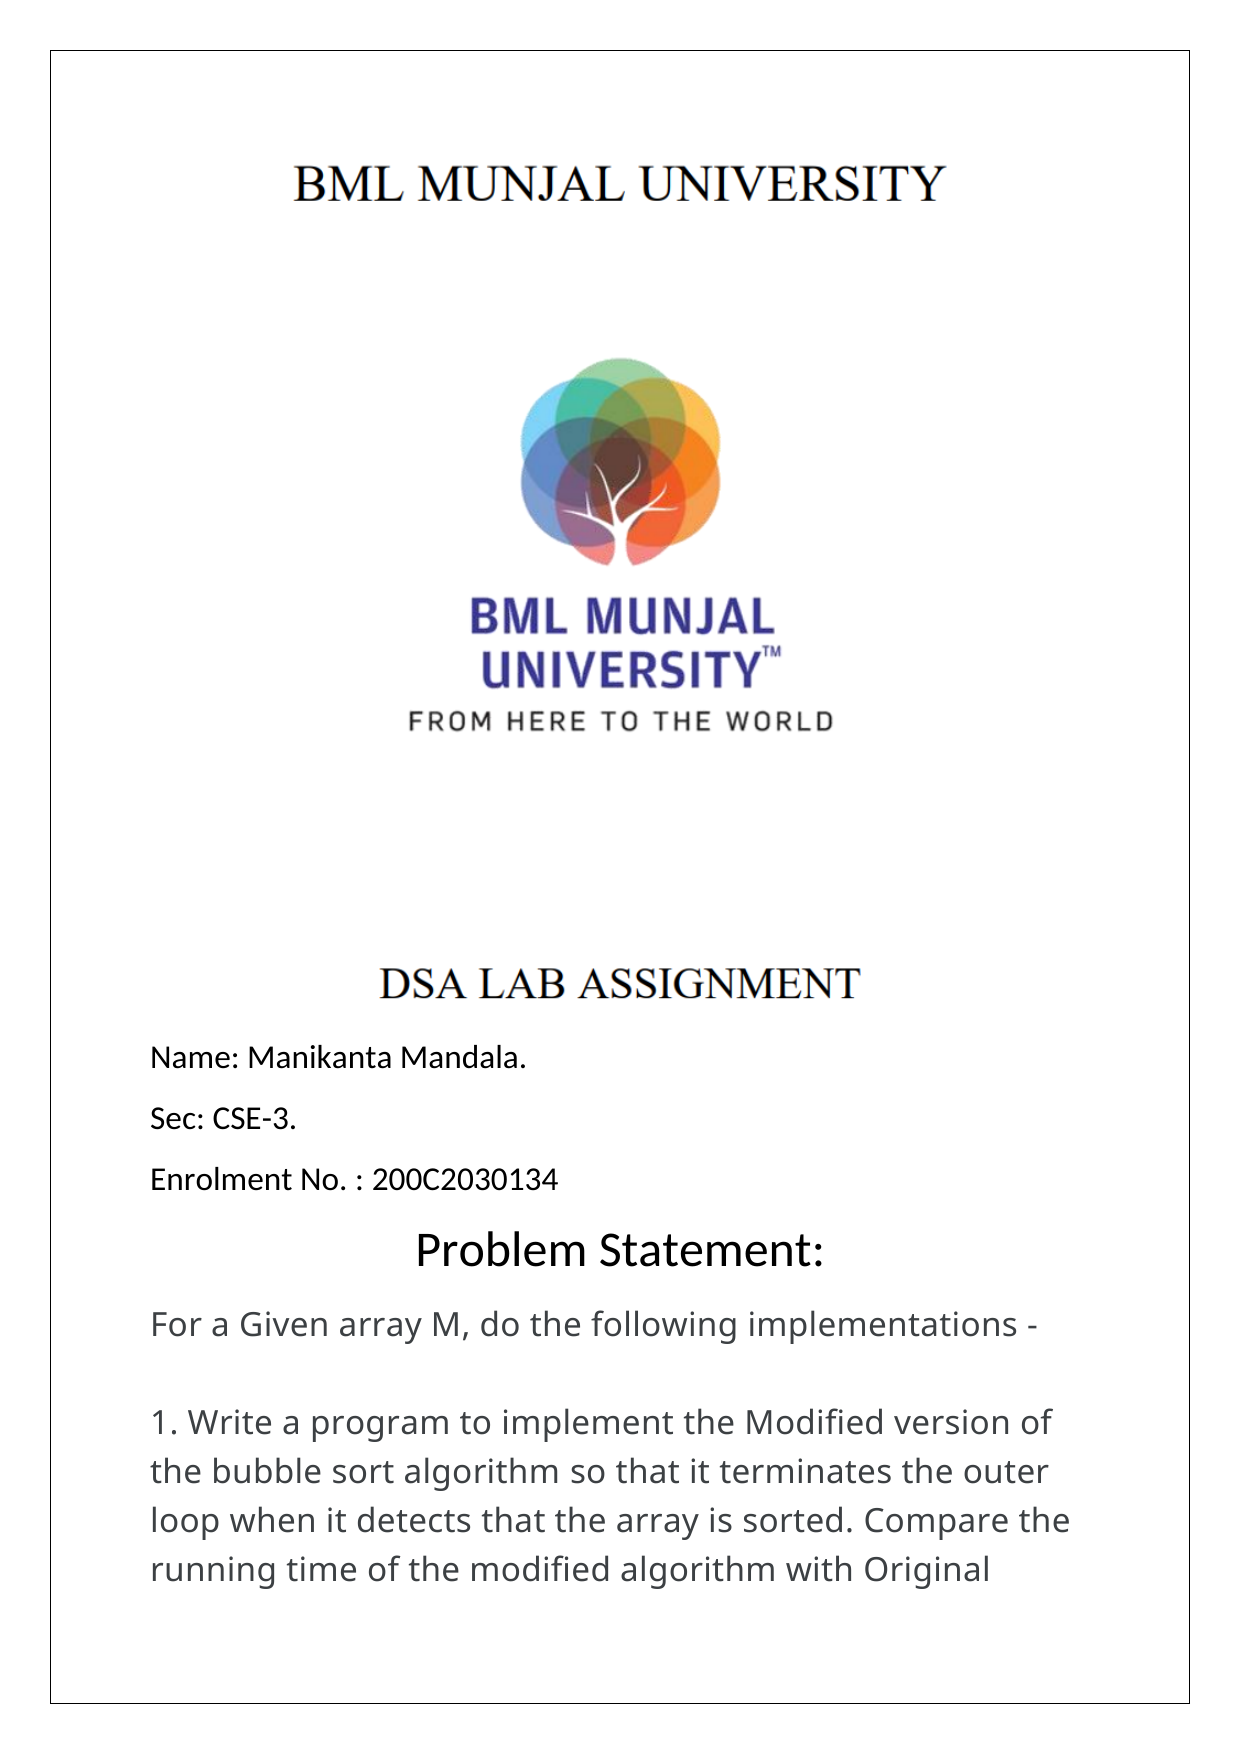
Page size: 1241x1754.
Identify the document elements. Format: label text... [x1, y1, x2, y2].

text Enrolment No. : 200C2030134 [150, 1158, 1090, 1198]
text Name: Manikanta Mandala. [150, 1036, 1090, 1077]
picture [150, 150, 1091, 1017]
text Sec: CSE-3. [150, 1097, 1090, 1138]
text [150, 1301, 1090, 1591]
text Problem Statement: [150, 1218, 1090, 1279]
